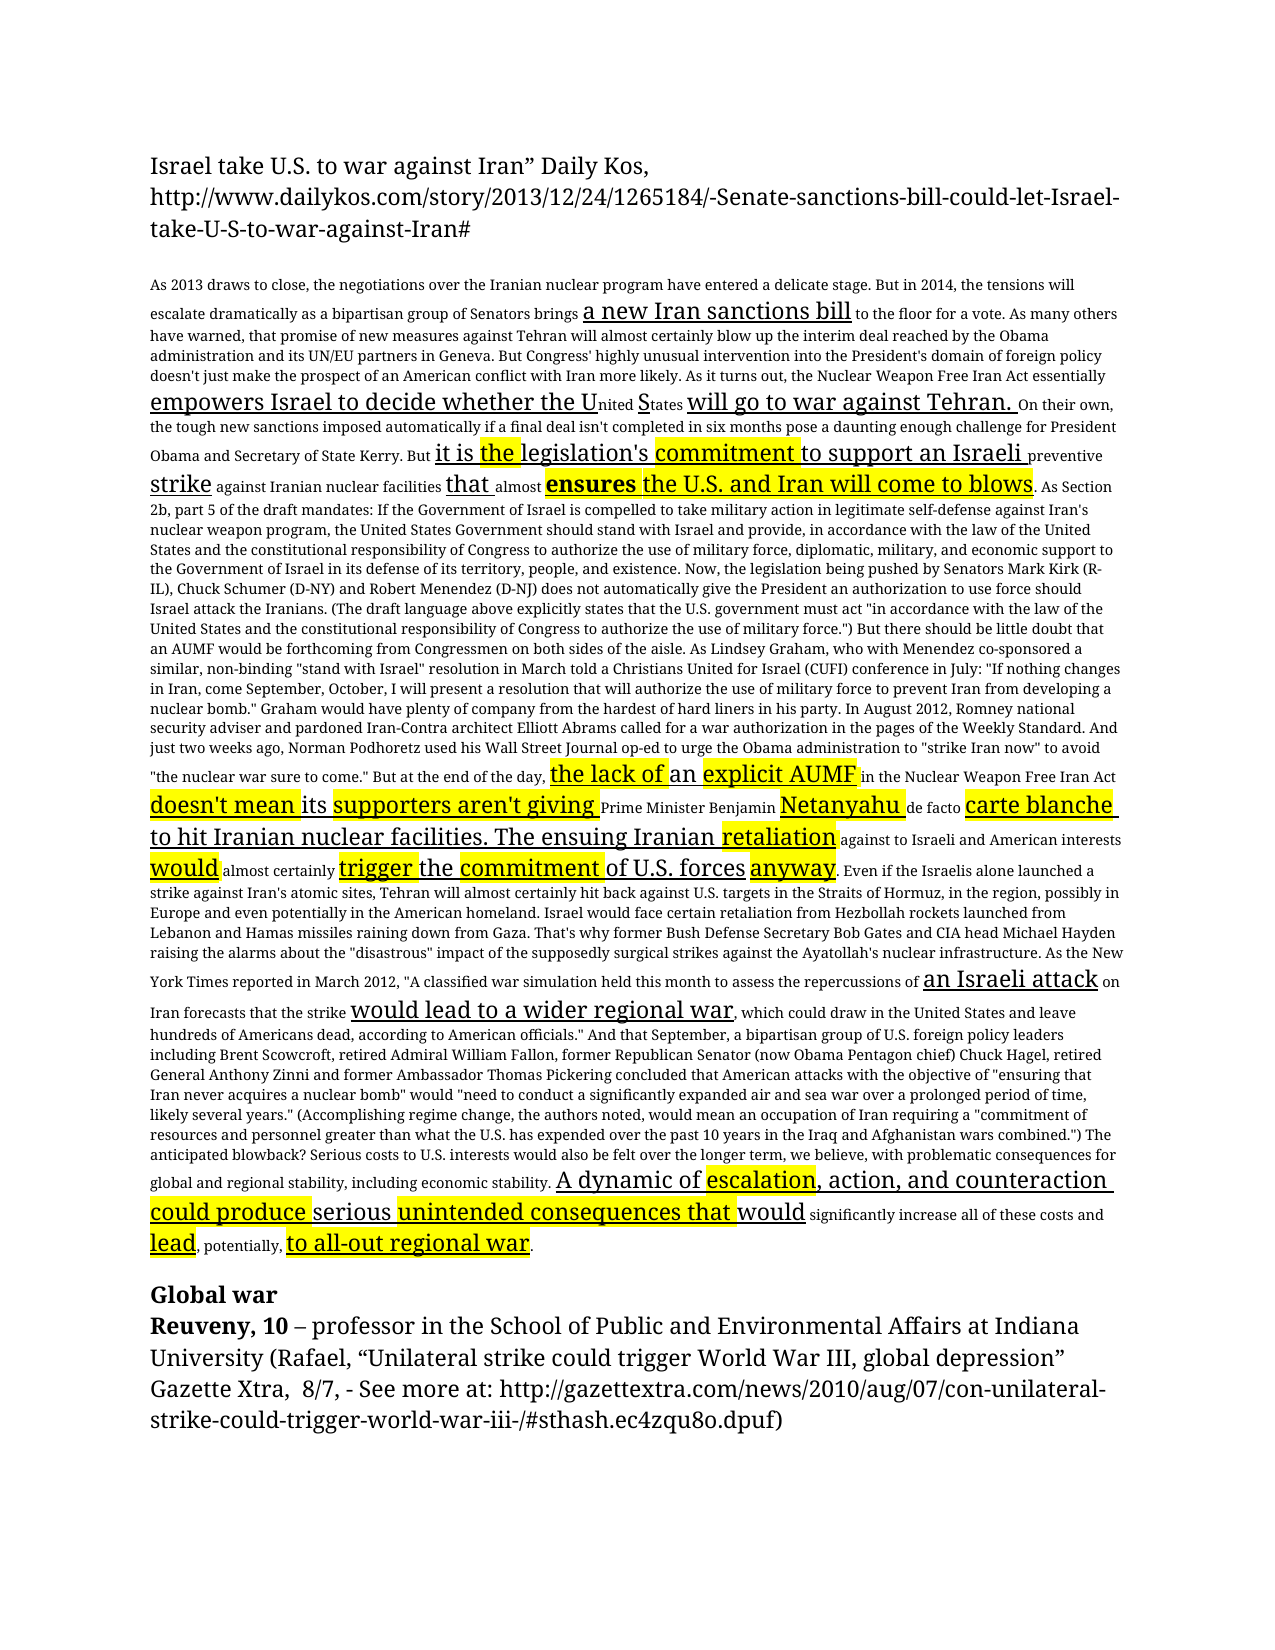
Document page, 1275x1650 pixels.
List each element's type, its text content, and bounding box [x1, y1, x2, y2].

subtitle Global war [150, 1279, 1125, 1310]
text Reuveny, 10 – professor in the School of Public and Environmental Affairs at Indiana University (Rafael, “Unilateral strike could trigger World War III, global depression” Gazette Xtra, 8/7, - See more at: http://gazettextra.com/news/2010/aug/07/con-unilateral-strike-could-trigger-world-war-iii-/#sthash.ec4zqu8o.dpuf) [150, 1310, 1125, 1435]
text As 2013 draws to close, the negotiations over the Iranian nuclear program have entered a delicate stage. But in 2014, the tensions will escalate dramatically as a bipartisan group of Senators brings a new Iran sanctions bill to the floor for a vote. As many others have warned, that promise of new measures against Tehran will almost certainly blow up the interim deal reached by the Obama administration and its UN/EU partners in Geneva. But Congress' highly unusual intervention into the President's domain of foreign policy doesn't just make the prospect of an American conflict with Iran more likely. As it turns out, the Nuclear Weapon Free Iran Act essentially empowers Israel to decide whether the United States will go to war against Tehran. On their own, the tough new sanctions imposed automatically if a final deal isn't completed in six months pose a daunting enough challenge for President Obama and Secretary of State Kerry. But it is the legislation's commitment to support an Israeli preventive strike against Iranian nuclear facilities that almost ensures the U.S. and Iran will come to blows. As Section 2b, part 5 of the draft mandates: If the Government of Israel is compelled to take military action in legitimate self-defense against Iran's nuclear weapon program, the United States Government should stand with Israel and provide, in accordance with the law of the United States and the constitutional responsibility of Congress to authorize the use of military force, diplomatic, military, and economic support to the Government of Israel in its defense of its territory, people, and existence. Now, the legislation being pushed by Senators Mark Kirk (R-IL), Chuck Schumer (D-NY) and Robert Menendez (D-NJ) does not automatically give the President an authorization to use force should Israel attack the Iranians. (The draft language above explicitly states that the U.S. government must act "in accordance with the law of the United States and the constitutional responsibility of Congress to authorize the use of military force.") But there should be little doubt that an AUMF would be forthcoming from Congressmen on both sides of the aisle. As Lindsey Graham, who with Menendez co-sponsored a similar, non-binding "stand with Israel" resolution in March told a Christians United for Israel (CUFI) conference in July: "If nothing changes in Iran, come September, October, I will present a resolution that will authorize the use of military force to prevent Iran from developing a nuclear bomb." Graham would have plenty of company from the hardest of hard liners in his party. In August 2012, Romney national security adviser and pardoned Iran-Contra architect Elliott Abrams called for a war authorization in the pages of the Weekly Standard. And just two weeks ago, Norman Podhoretz used his Wall Street Journal op-ed to urge the Obama administration to "strike Iran now" to avoid "the nuclear war sure to come." But at the end of the day, the lack of an explicit AUMF in the Nuclear Weapon Free Iran Act doesn't mean its supporters aren't giving Prime Minister Benjamin Netanyahu de facto carte blanche to hit Iranian nuclear facilities. The ensuing Iranian retaliation against to Israeli and American interests would almost certainly trigger the commitment of U.S. forces anyway. Even if the Israelis alone launched a strike against Iran's atomic sites, Tehran will almost certainly hit back against U.S. targets in the Straits of Hormuz, in the region, possibly in Europe and even potentially in the American homeland. Israel would face certain retaliation from Hezbollah rockets launched from Lebanon and Hamas missiles raining down from Gaza. That's why former Bush Defense Secretary Bob Gates and CIA head Michael Hayden raising the alarms about the "disastrous" impact of the supposedly surgical strikes against the Ayatollah's nuclear infrastructure. As the New York Times reported in March 2012, "A classified war simulation held this month to assess the repercussions of an Israeli attack on Iran forecasts that the strike would lead to a wider regional war, which could draw in the United States and leave hundreds of Americans dead, according to American officials." And that September, a bipartisan group of U.S. foreign policy leaders including Brent Scowcroft, retired Admiral William Fallon, former Republican Senator (now Obama Pentagon chief) Chuck Hagel, retired General Anthony Zinni and former Ambassador Thomas Pickering concluded that American attacks with the objective of "ensuring that Iran never acquires a nuclear bomb" would "need to conduct a significantly expanded air and sea war over a prolonged period of time, likely several years." (Accomplishing regime change, the authors noted, would mean an occupation of Iran requiring a "commitment of resources and personnel greater than what the U.S. has expended over the past 10 years in the Iraq and Afghanistan wars combined.") The anticipated blowback? Serious costs to U.S. interests would also be felt over the longer term, we believe, with problematic consequences for global and regional stability, including economic stability. A dynamic of escalation, action, and counteraction could produce serious unintended consequences that would significantly increase all of these costs and lead, potentially, to all-out regional war. [150, 275, 1125, 1258]
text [150, 150, 1125, 244]
